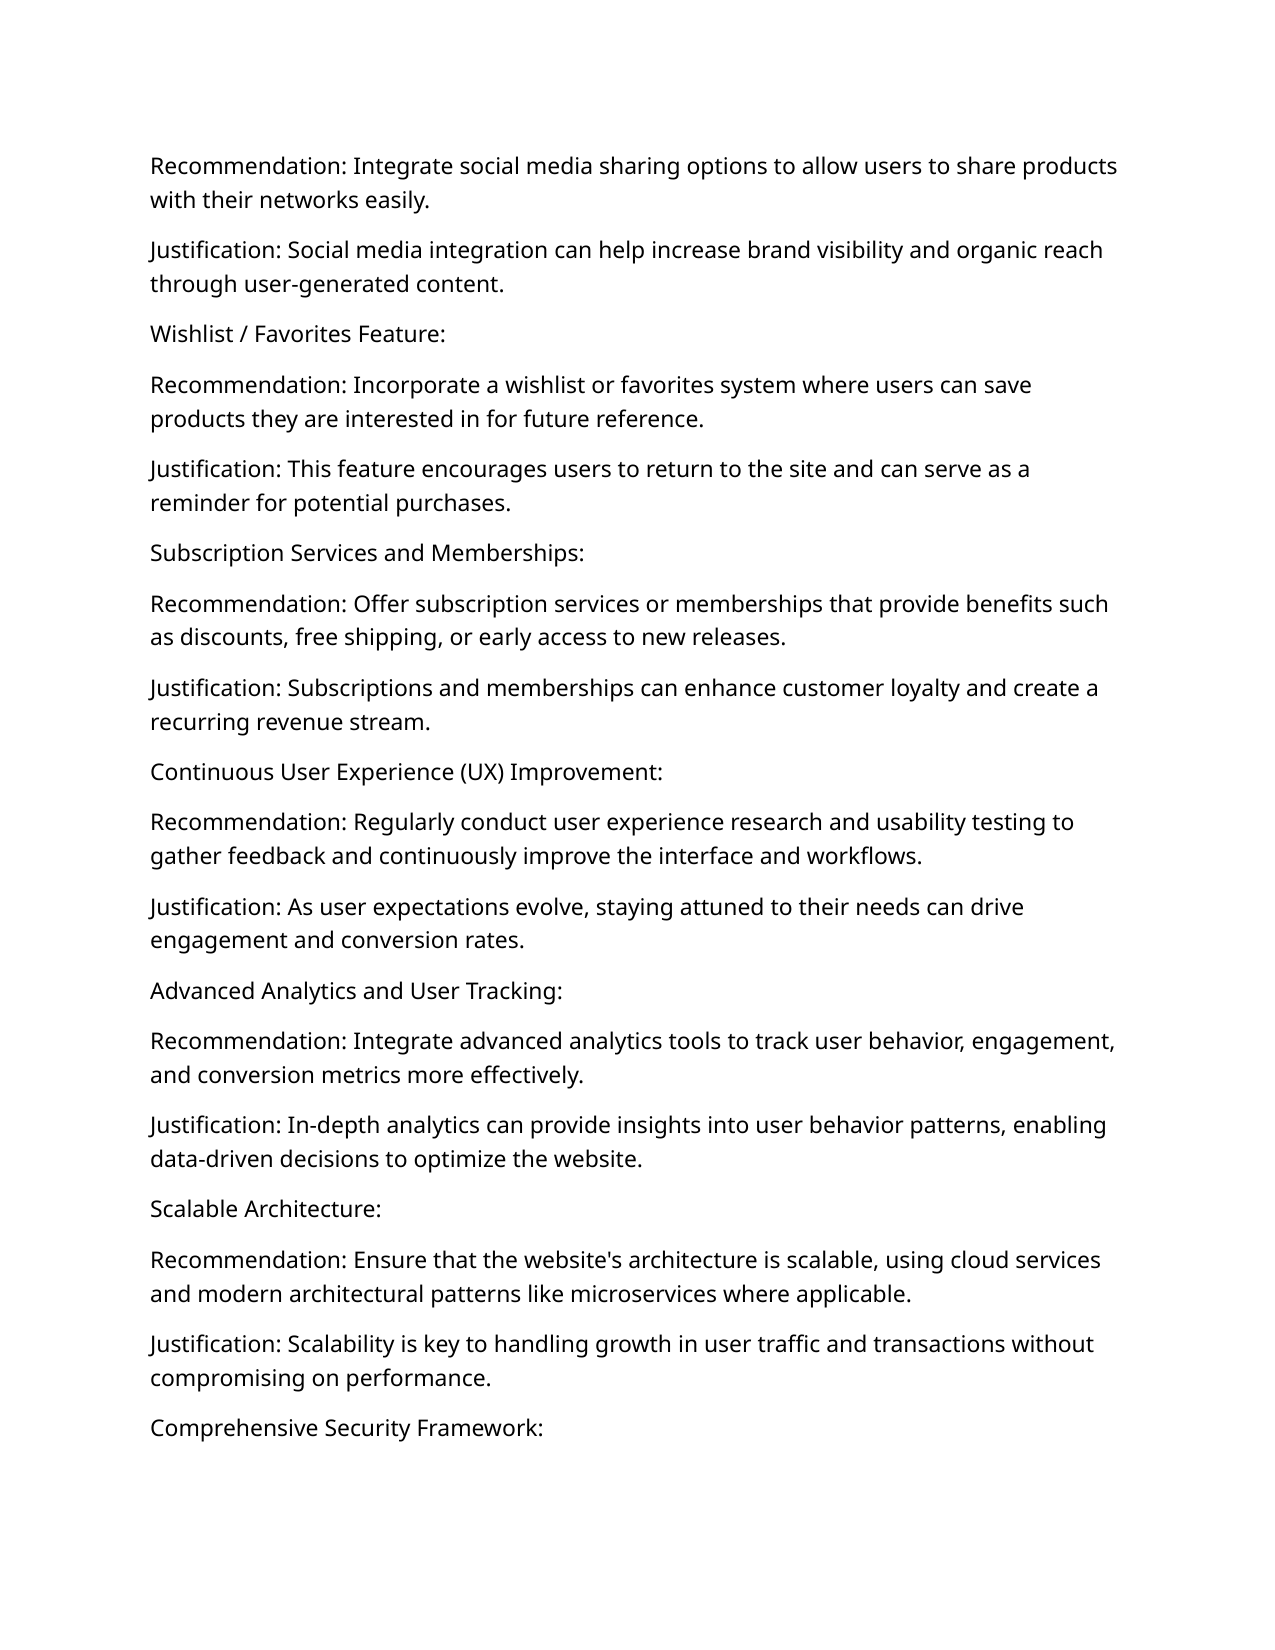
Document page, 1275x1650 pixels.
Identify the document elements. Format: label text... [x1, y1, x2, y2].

text Justification: In-depth analytics can provide insights into user behavior patterns, enabling data-driven decisions to optimize the website. [150, 1109, 1125, 1174]
text Recommendation: Offer subscription services or memberships that provide benefits such as discounts, free shipping, or early access to new releases. [150, 587, 1125, 652]
text Recommendation: Integrate social media sharing options to allow users to share products with their networks easily. [150, 150, 1125, 215]
text Scalable Architecture: [150, 1193, 1125, 1224]
text Comprehensive Security Framework: [150, 1412, 1125, 1443]
text Recommendation: Regularly conduct user experience research and usability testing to gather feedback and continuously improve the interface and workflows. [150, 806, 1125, 871]
text Subscription Services and Memberships: [150, 537, 1125, 568]
text Recommendation: Integrate advanced analytics tools to track user behavior, engagement, and conversion metrics more effectively. [150, 1025, 1125, 1090]
text Justification: This feature encourages users to return to the site and can serve as a reminder for potential purchases. [150, 453, 1125, 518]
text Justification: Social media integration can help increase brand visibility and organic reach through user-generated content. [150, 234, 1125, 299]
text Continuous User Experience (UX) Improvement: [150, 756, 1125, 787]
text Wishlist / Favorites Feature: [150, 318, 1125, 349]
text Advanced Analytics and User Tracking: [150, 974, 1125, 1006]
text Recommendation: Ensure that the website's architecture is scalable, using cloud services and modern architectural patterns like microservices where applicable. [150, 1244, 1125, 1309]
text Justification: Scalability is key to handling growth in user traffic and transactions without compromising on performance. [150, 1328, 1125, 1393]
text Justification: As user expectations evolve, staying attuned to their needs can drive engagement and conversion rates. [150, 890, 1125, 955]
text Justification: Subscriptions and memberships can enhance customer loyalty and create a recurring revenue stream. [150, 672, 1125, 737]
text Recommendation: Incorporate a wishlist or favorites system where users can save products they are interested in for future reference. [150, 369, 1125, 434]
